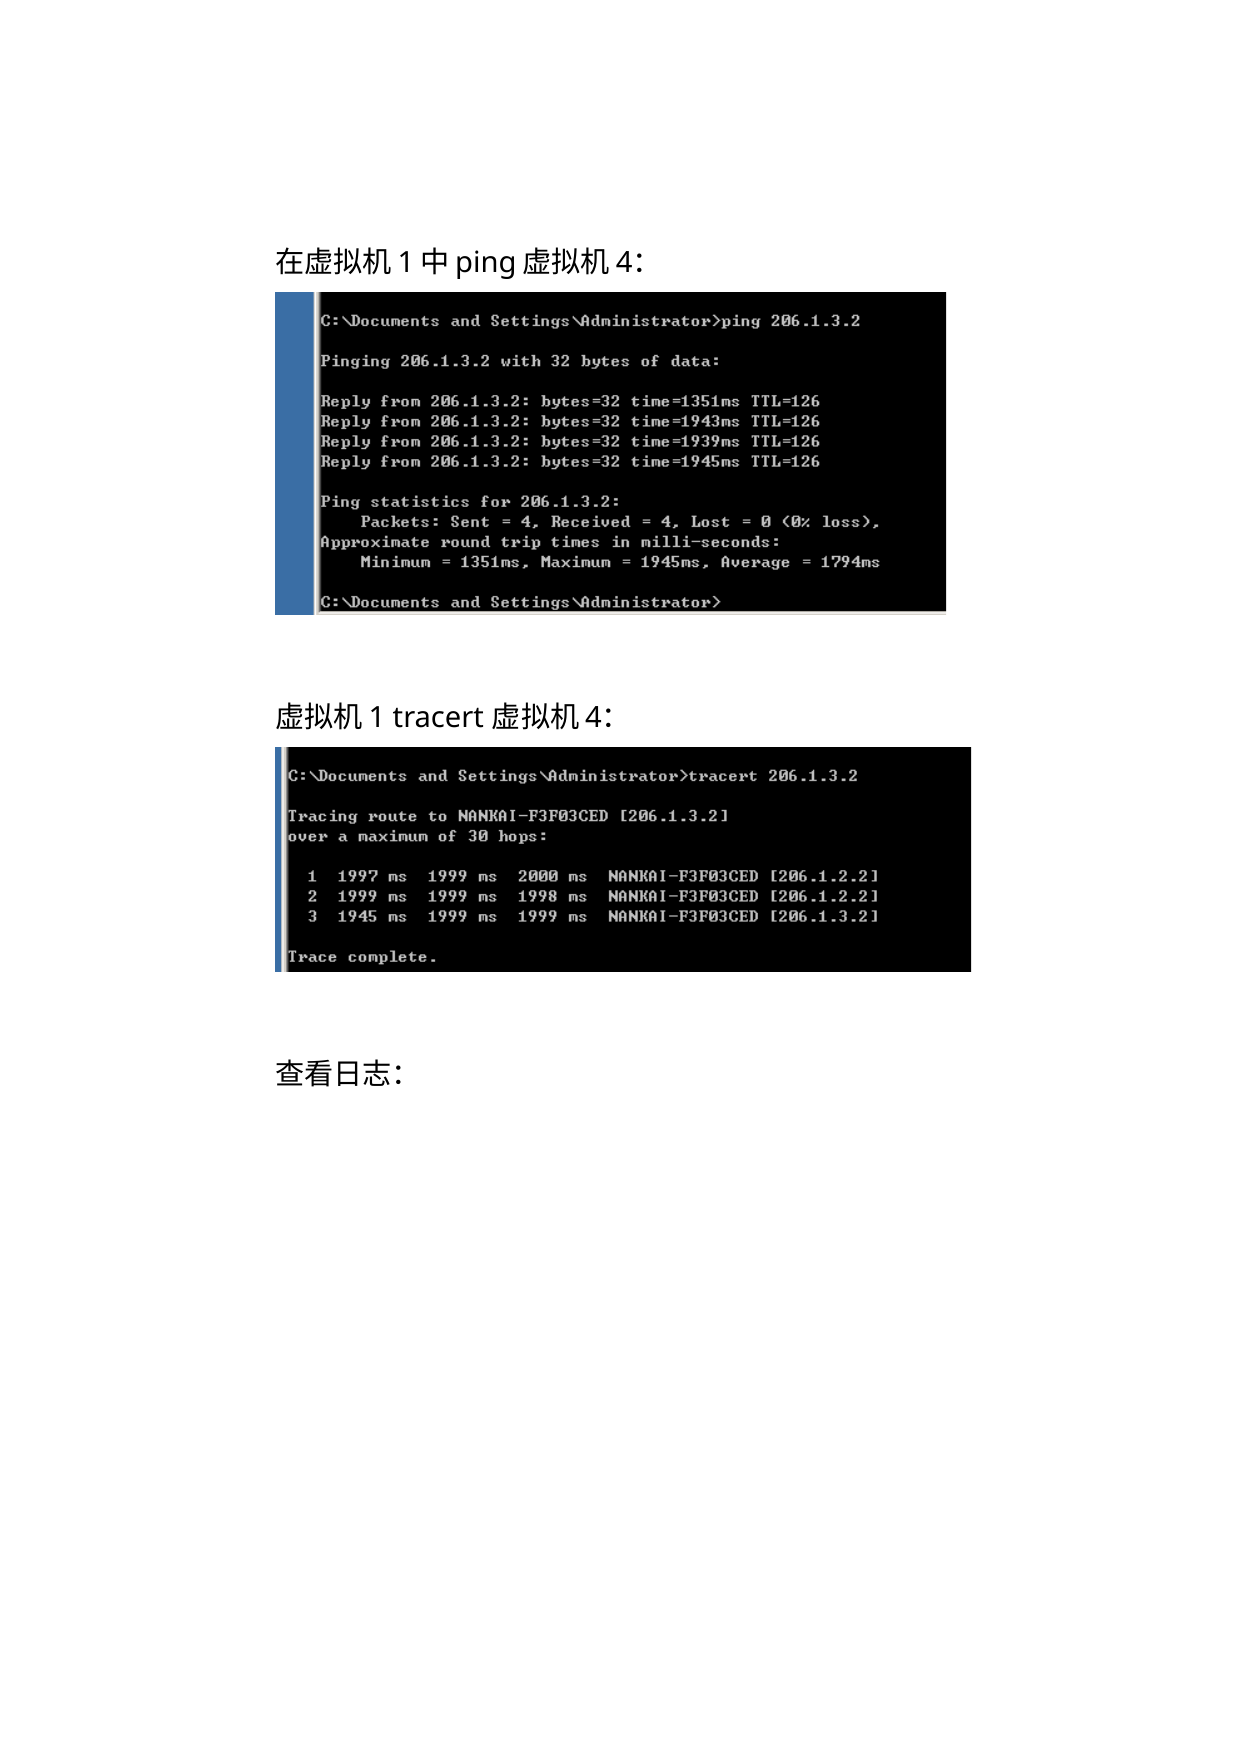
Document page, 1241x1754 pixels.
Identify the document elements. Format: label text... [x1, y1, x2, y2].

picture [275, 292, 947, 615]
text 在虚拟机1中ping虚拟机4： [231, 227, 1053, 292]
text 查看日志： [231, 1039, 1053, 1104]
text 虚拟机1 tracert 虚拟机4： [231, 682, 1053, 747]
picture [275, 747, 972, 972]
